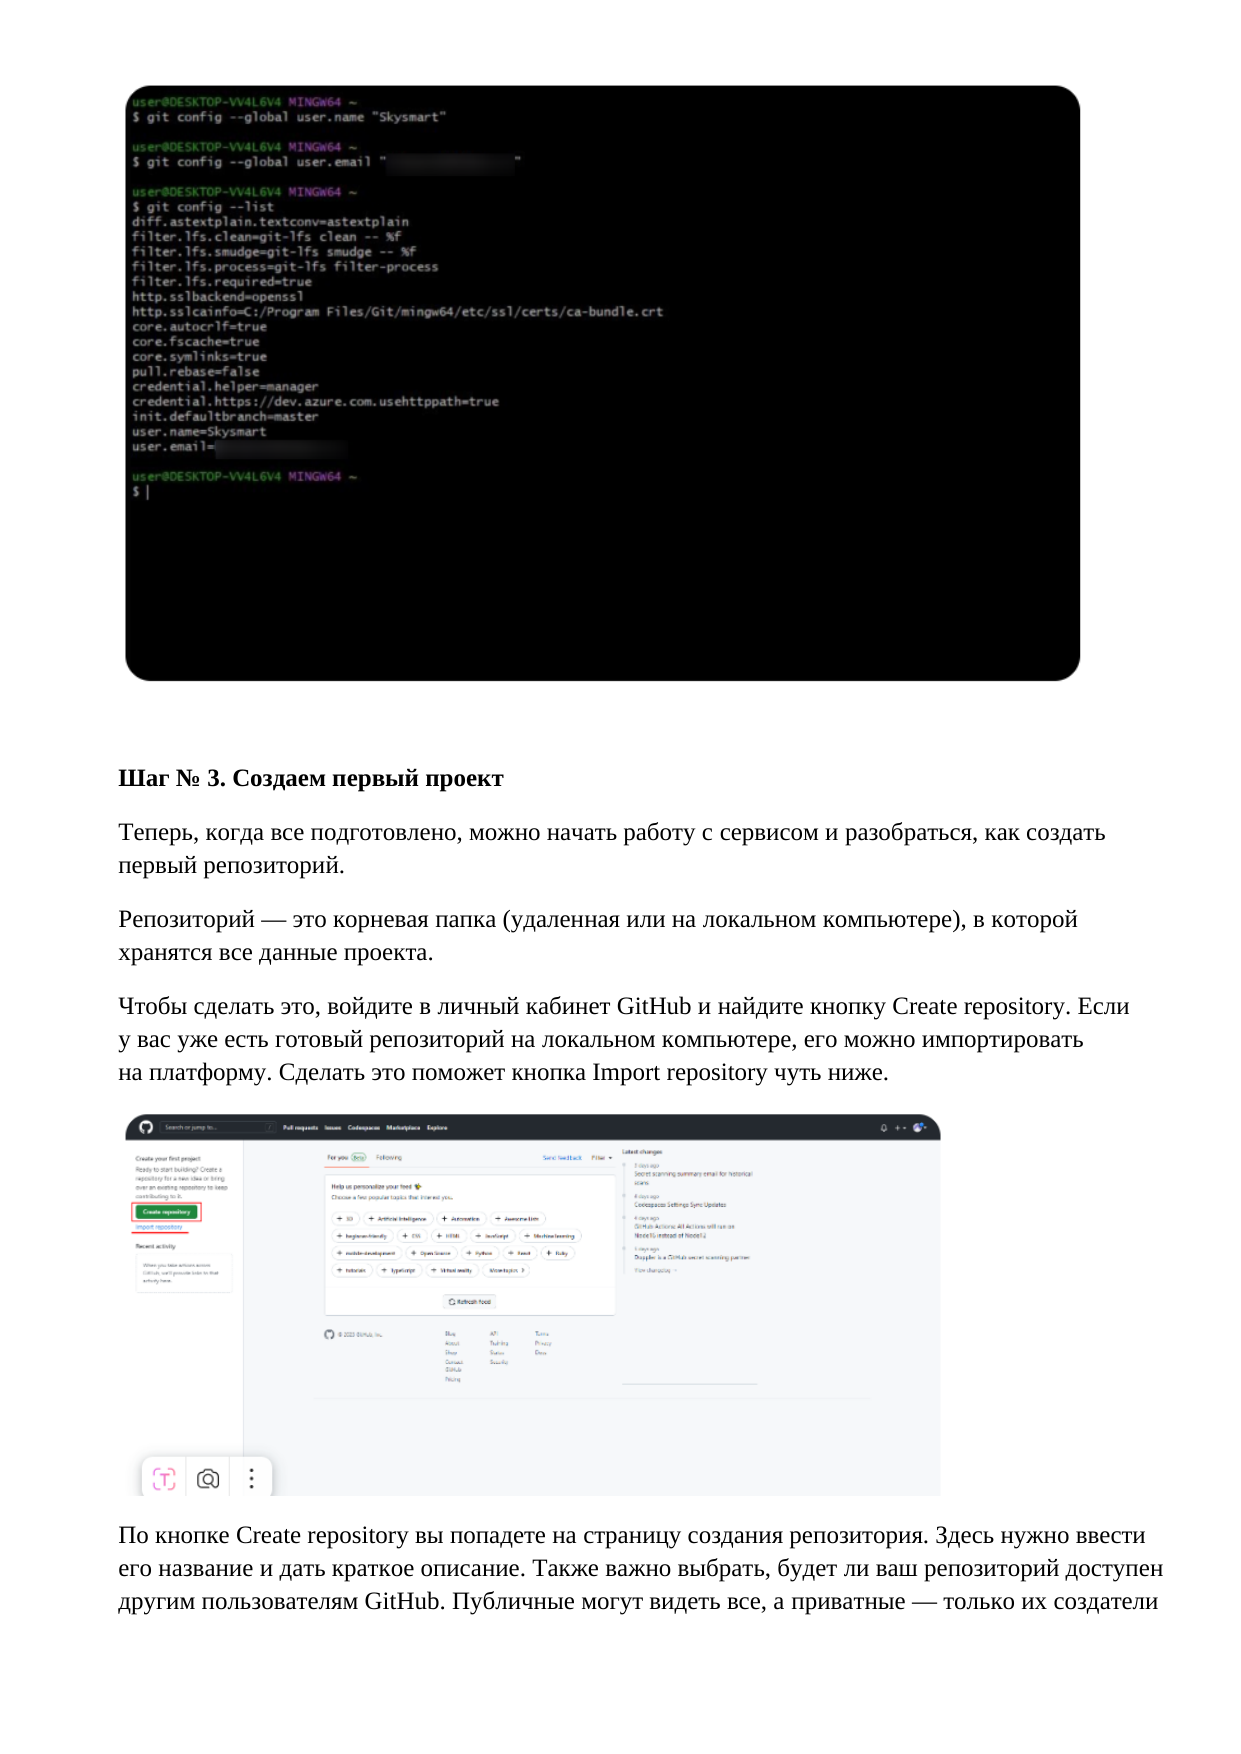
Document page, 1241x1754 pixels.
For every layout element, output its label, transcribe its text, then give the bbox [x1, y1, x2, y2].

picture [118, 73, 1093, 685]
text Репозиторий — это корневая папка (удаленная или на локальном компьютере), в которой хранятся все данные проекта. [118, 904, 1167, 966]
text Чтобы сделать это, войдите в личный кабинет GitHub и найдите кнопку Create repository. Если у вас уже есть готовый репозиторий на локальном компьютере, его можно импортировать на платформу. Сделать это поможет кнопка Import repository чуть ниже. [118, 991, 1167, 1086]
text Шаг № 3. Создаем первый проект [118, 763, 1167, 792]
picture [118, 1111, 946, 1496]
text Теперь, когда все подготовлено, можно начать работу с сервисом и разобраться, как создать первый репозиторий. [118, 817, 1167, 879]
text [118, 1520, 1167, 1615]
